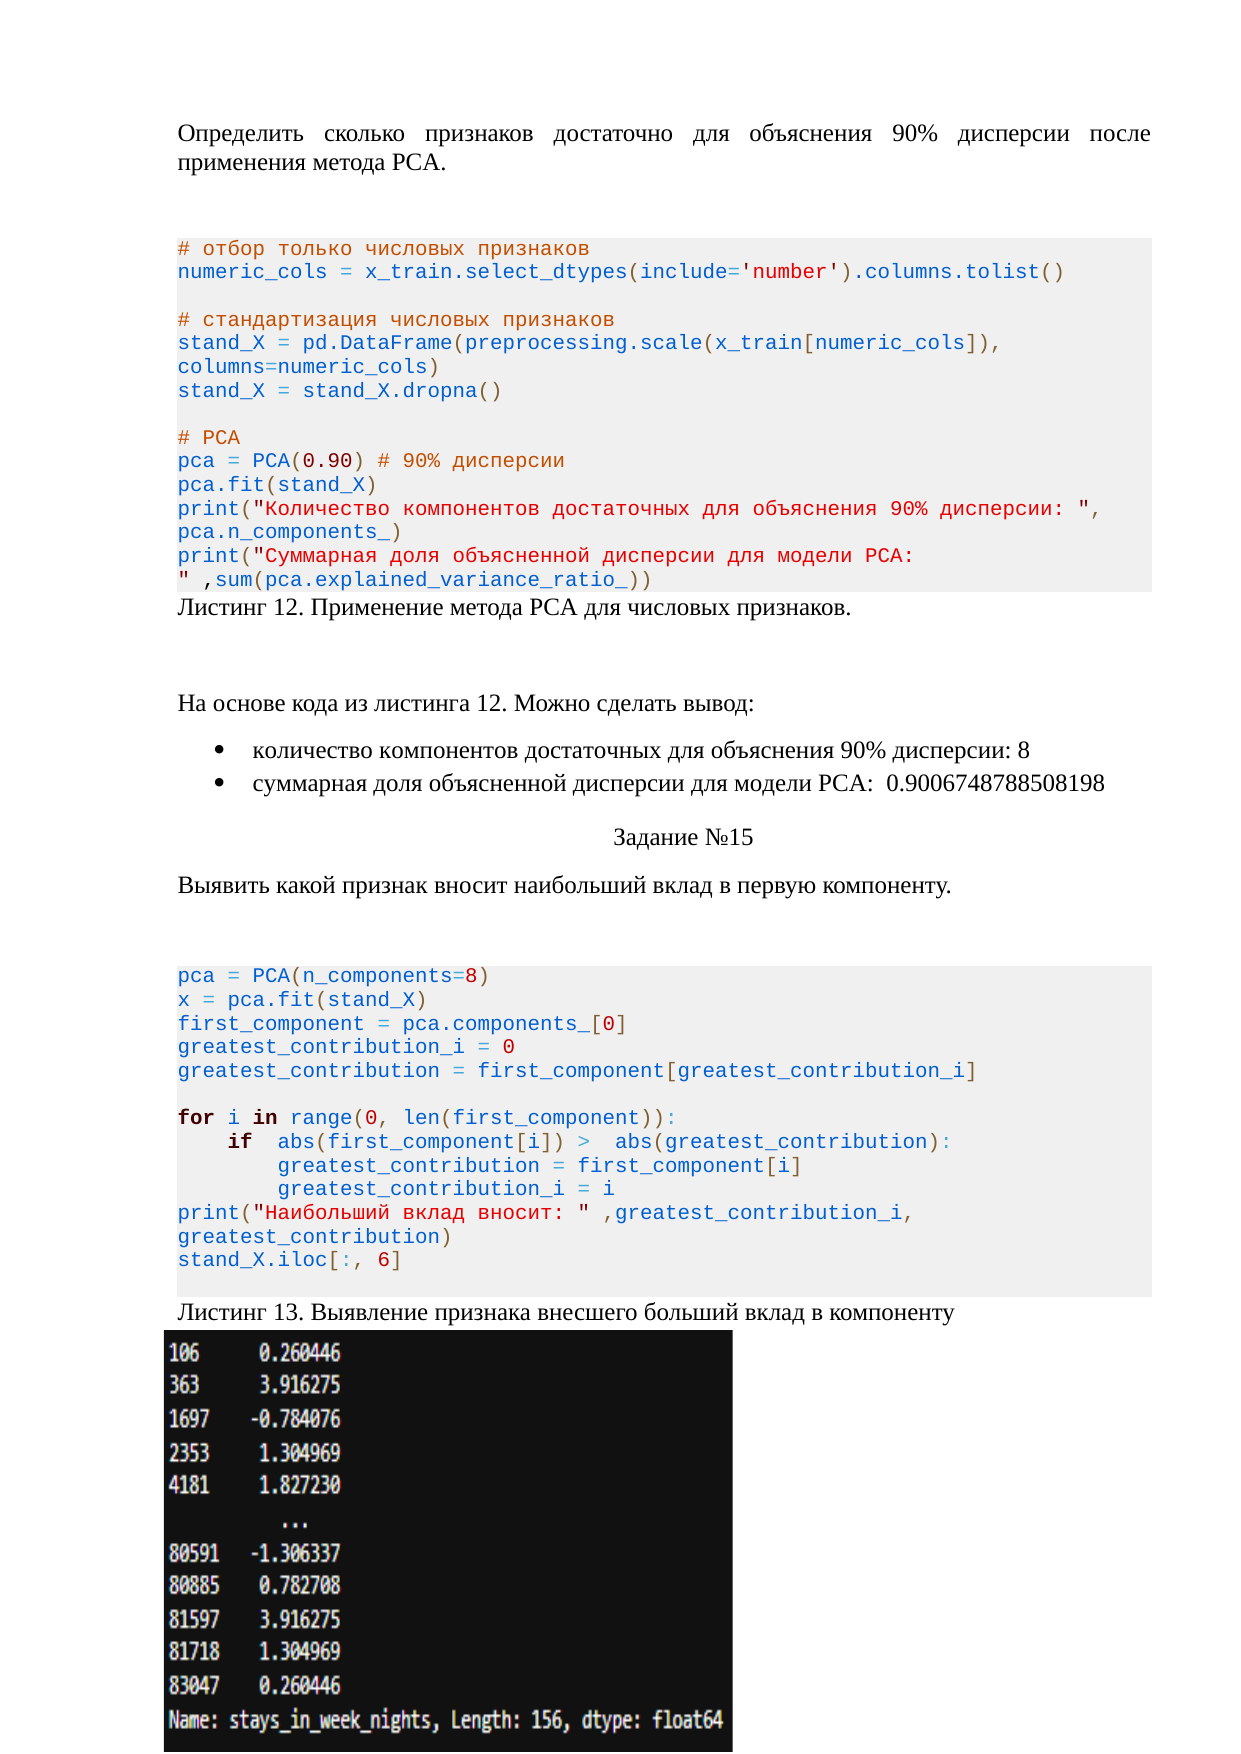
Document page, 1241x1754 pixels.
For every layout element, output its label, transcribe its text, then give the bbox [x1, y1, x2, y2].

text Задание №15 [215, 822, 1152, 851]
text stand_X = stand_X.dropna() [177, 379, 1152, 403]
text # стандартизация числовых признаков [177, 309, 1152, 332]
text # отбор только числовых признаков [177, 238, 1152, 261]
list суммарная доля объясненной дисперсии для модели PCA: 0.9006748788508198 [215, 768, 1152, 797]
text numeric_cols = x_train.select_dtypes(include='number').columns.tolist() [177, 261, 1152, 285]
list количество компонентов достаточных для объяснения 90% дисперсии: 8 [215, 736, 1152, 764]
text print("Суммарная доля объясненной дисперсии для модели PCA: " ,sum(pca.explained_variance_ratio_)) [177, 545, 1152, 592]
text pca = PCA(n_components=8) [177, 966, 1152, 989]
text Выявить какой признак вносит наибольший вклад в первую компоненту. [177, 870, 1152, 899]
text greatest_contribution_i = 0 [177, 1036, 1152, 1060]
text stand_X = pd.DataFrame(preprocessing.scale(x_train[numeric_cols]), columns=numeric_cols) [177, 332, 1152, 379]
text if abs(first_component[i]) > abs(greatest_contribution): [177, 1131, 1152, 1155]
text pca = PCA(0.90) # 90% дисперсии [177, 451, 1152, 474]
text Листинг 13. Выявление признака внесшего больший вклад в компоненту [177, 1297, 1152, 1325]
text print("Наибольший вклад вносит: " ,greatest_contribution_i, greatest_contribution) [177, 1202, 1152, 1249]
text Листинг 12. Применение метода PCA для числовых признаков. [177, 592, 1152, 621]
text greatest_contribution_i = i [177, 1178, 1152, 1202]
text for i in range(0, len(first_component)): [177, 1107, 1152, 1131]
text print("Количество компонентов достаточных для объяснения 90% дисперсии: ", pca.n_components_) [177, 498, 1152, 545]
text На основе кода из листинга 12. Можно сделать вывод: [177, 688, 1152, 717]
picture [163, 1330, 733, 1752]
text stand_X.iloc[:, 6] [177, 1249, 1152, 1273]
text greatest_contribution = first_component[greatest_contribution_i] [177, 1060, 1152, 1084]
text x = pca.fit(stand_X) [177, 989, 1152, 1013]
text # PCA [177, 427, 1152, 451]
text Определить сколько признаков достаточно для объяснения 90% дисперсии после применения метода PCA. [177, 118, 1152, 176]
text greatest_contribution = first_component[i] [177, 1155, 1152, 1178]
text pca.fit(stand_X) [177, 474, 1152, 498]
text first_component = pca.components_[0] [177, 1013, 1152, 1036]
